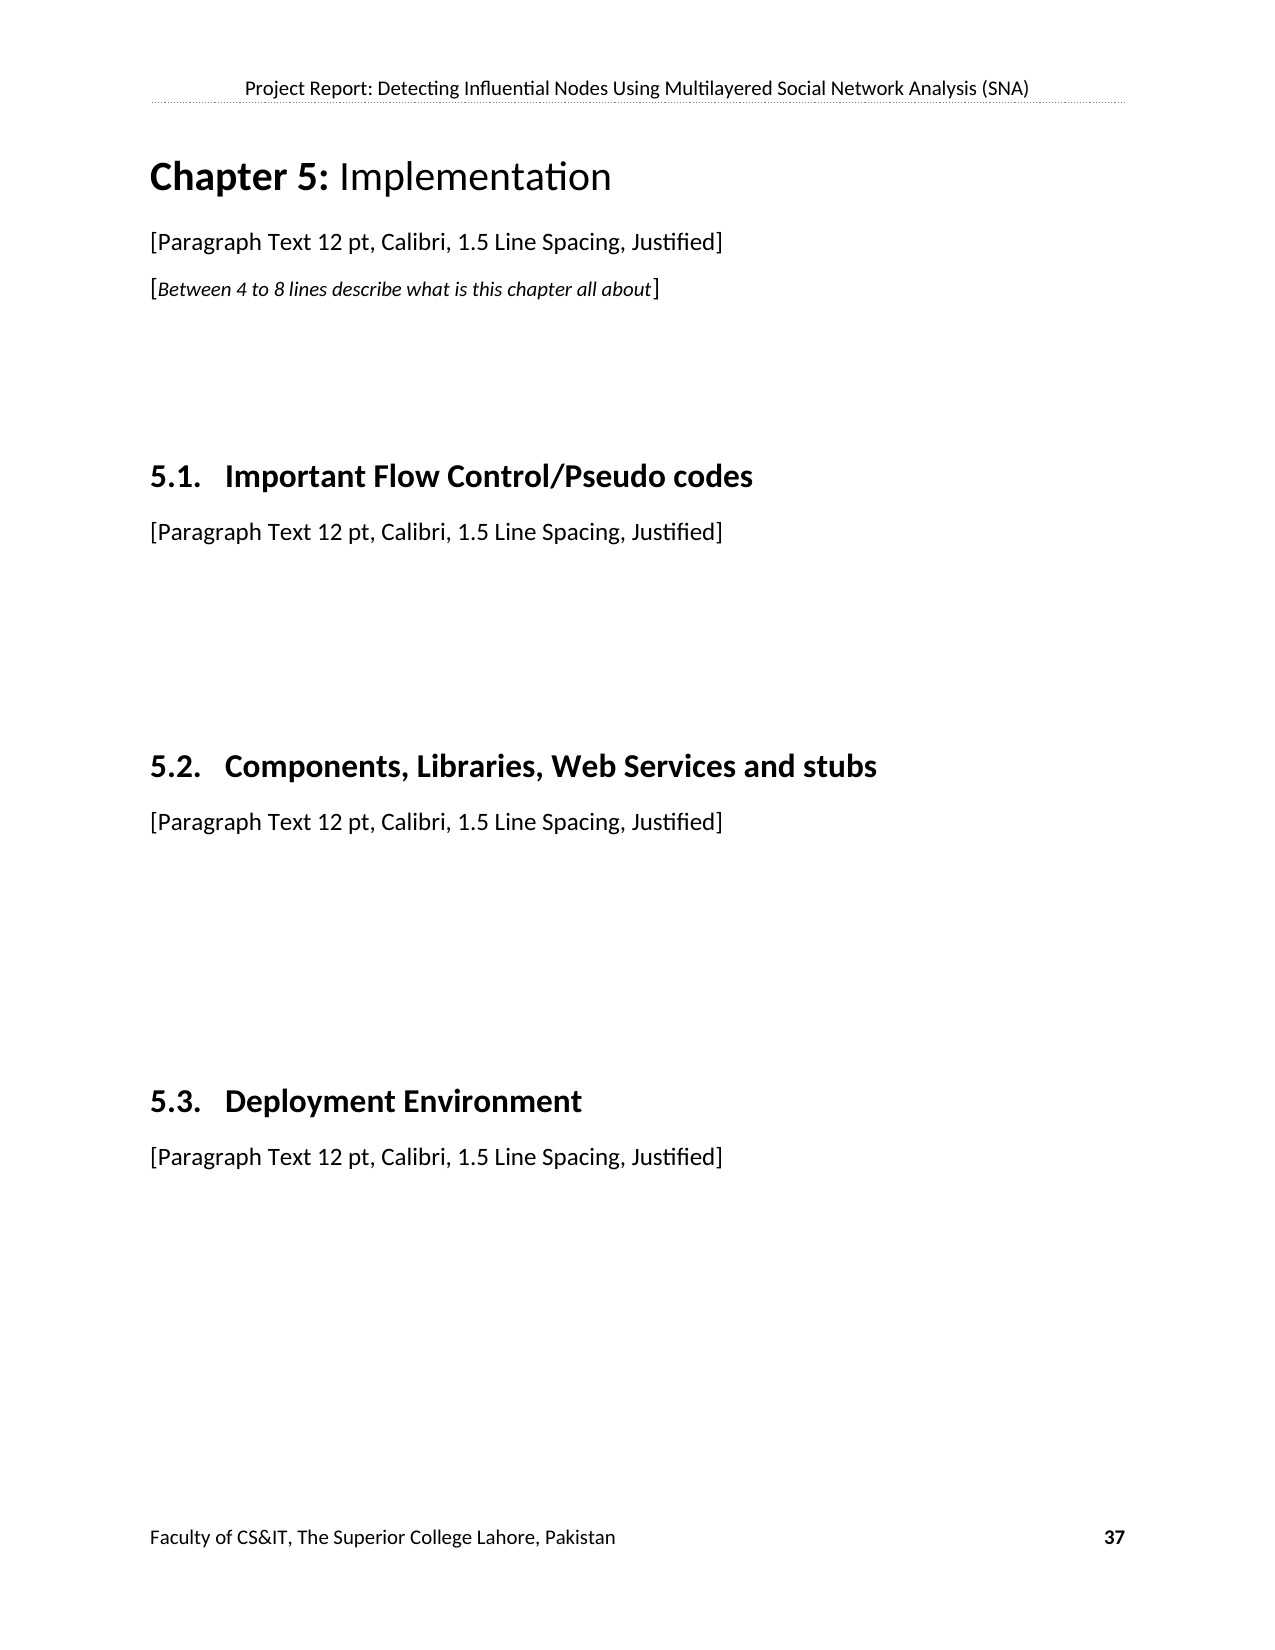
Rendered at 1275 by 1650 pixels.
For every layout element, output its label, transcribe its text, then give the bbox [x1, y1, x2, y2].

subtitle Deployment Environment [150, 1080, 1125, 1121]
subtitle Components, Libraries, Web Services and stubs [150, 744, 1125, 785]
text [150, 1141, 1125, 1172]
text [Paragraph Text 12 pt, Calibri, 1.5 Line Spacing, Justified] [150, 226, 1125, 257]
text [Paragraph Text 12 pt, Calibri, 1.5 Line Spacing, Justified] [150, 806, 1125, 836]
text Chapter 5: Implementation [150, 150, 1125, 201]
subtitle Important Flow Control/Pseudo codes [150, 455, 1125, 496]
text [Paragraph Text 12 pt, Calibri, 1.5 Line Spacing, Justified] [150, 516, 1125, 546]
text [Between 4 to 8 lines describe what is this chapter all about] [150, 272, 1125, 302]
